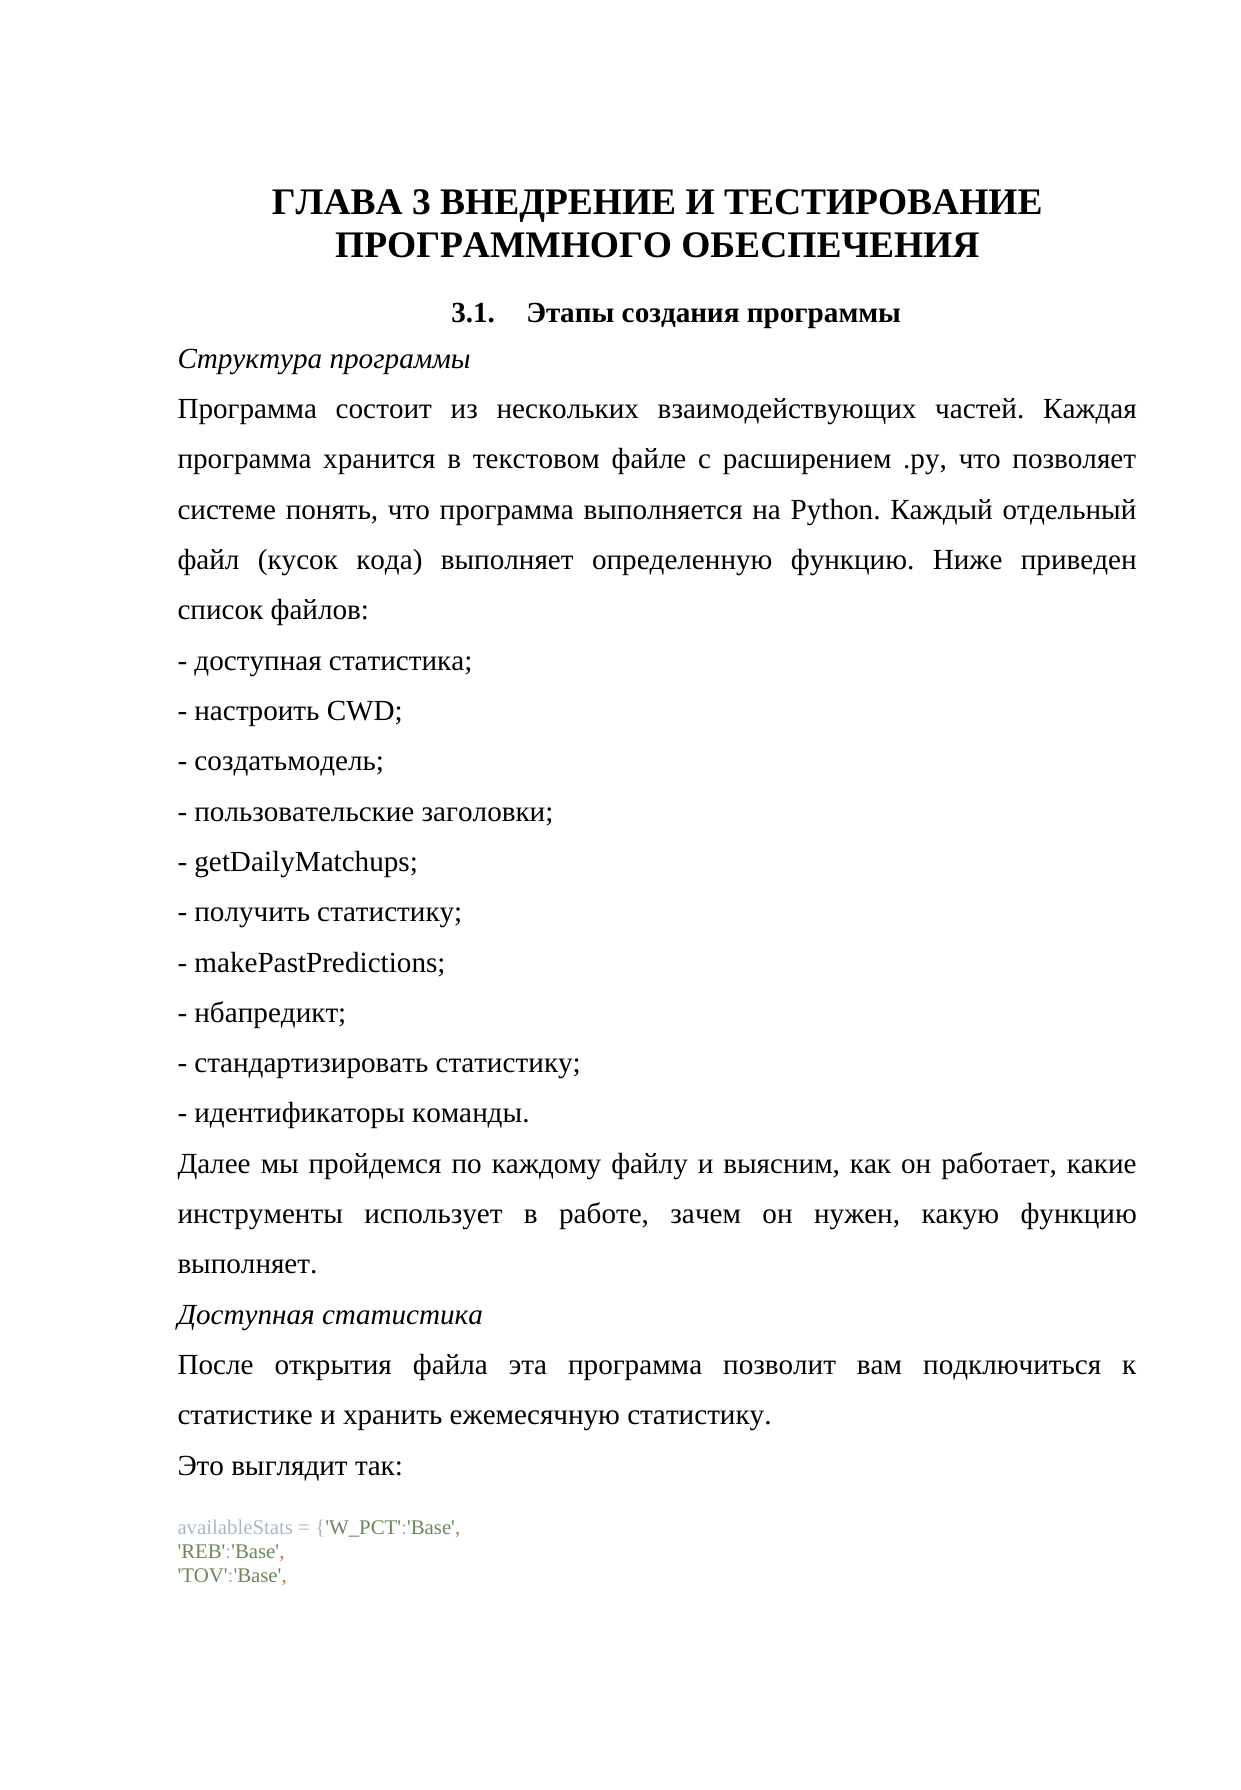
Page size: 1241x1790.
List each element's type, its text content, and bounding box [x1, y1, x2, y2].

text Далее мы пройдемся по каждому файлу и выясним, как он работает, какие инструменты использует в работе, зачем он нужен, какую функцию выполняет. [177, 1146, 1137, 1280]
text - стандартизировать статистику; [177, 1045, 1137, 1079]
text - пользовательские заголовки; [177, 794, 1137, 827]
list После открытия файла эта программа позволит вам подключиться к статистике и хранить ежемесячную статистику. [177, 1347, 1137, 1431]
text - получить статистику; [177, 894, 1137, 928]
text - makePastPredictions; [177, 945, 1137, 978]
text - getDailyMatchups; [177, 844, 1137, 878]
text Программа состоит из нескольких взаимодействующих частей. Каждая программа хранится в текстовом файле с расширением .py, что позволяет системе понять, что программа выполняется на Python. Каждый отдельный файл (кусок кода) выполняет определенную функцию. Ниже приведен список файлов: [177, 391, 1137, 626]
list Это выглядит так: [177, 1448, 1137, 1481]
text availableStats = {'W_PCT':'Base', [177, 1515, 1137, 1539]
text Структура программы [177, 341, 1137, 374]
text 'TOV':'Base', [177, 1563, 1137, 1587]
text - создатьмодель; [177, 743, 1137, 777]
text - настроить CWD; [177, 693, 1137, 727]
text - идентификаторы команды. [177, 1096, 1137, 1129]
text 'REB':'Base', [177, 1539, 1137, 1563]
subtitle Этапы создания программы [215, 295, 1137, 328]
subtitle ГЛАВА 3 ВНЕДРЕНИЕ И ТЕСТИРОВАНИЕ ПРОГРАММНОГО ОБЕСПЕЧЕНИЯ [177, 179, 1137, 266]
list Доступная статистика [177, 1297, 1137, 1330]
text - нбапредикт; [177, 995, 1137, 1028]
text - доступная статистика; [177, 643, 1137, 676]
